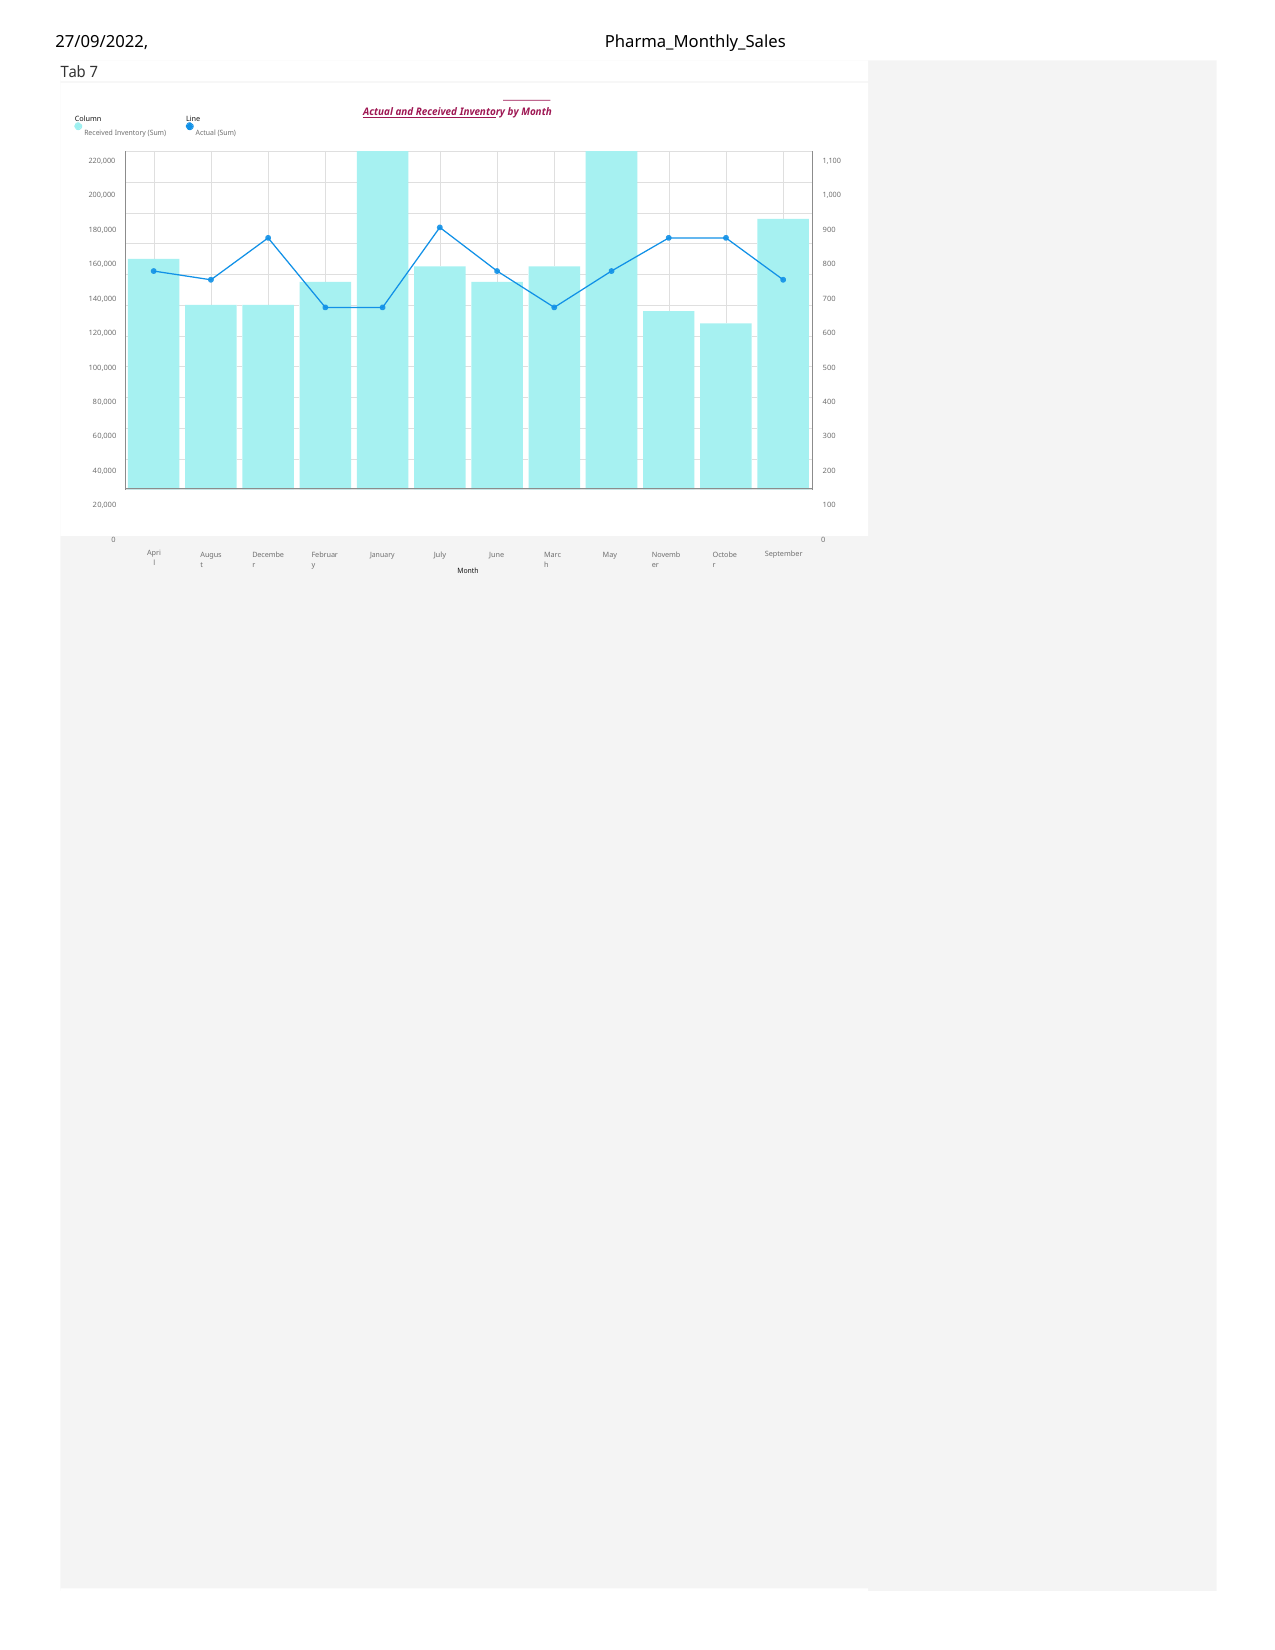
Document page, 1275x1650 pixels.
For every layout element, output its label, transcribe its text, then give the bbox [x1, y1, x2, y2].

text August [200, 549, 222, 569]
text March [544, 549, 563, 569]
text Actual and Received Inventory by Month [363, 105, 1096, 119]
text Tab 7 [60, 61, 240, 82]
text October [712, 549, 737, 569]
text November [652, 549, 684, 569]
text February [311, 549, 339, 569]
text December [252, 549, 284, 569]
